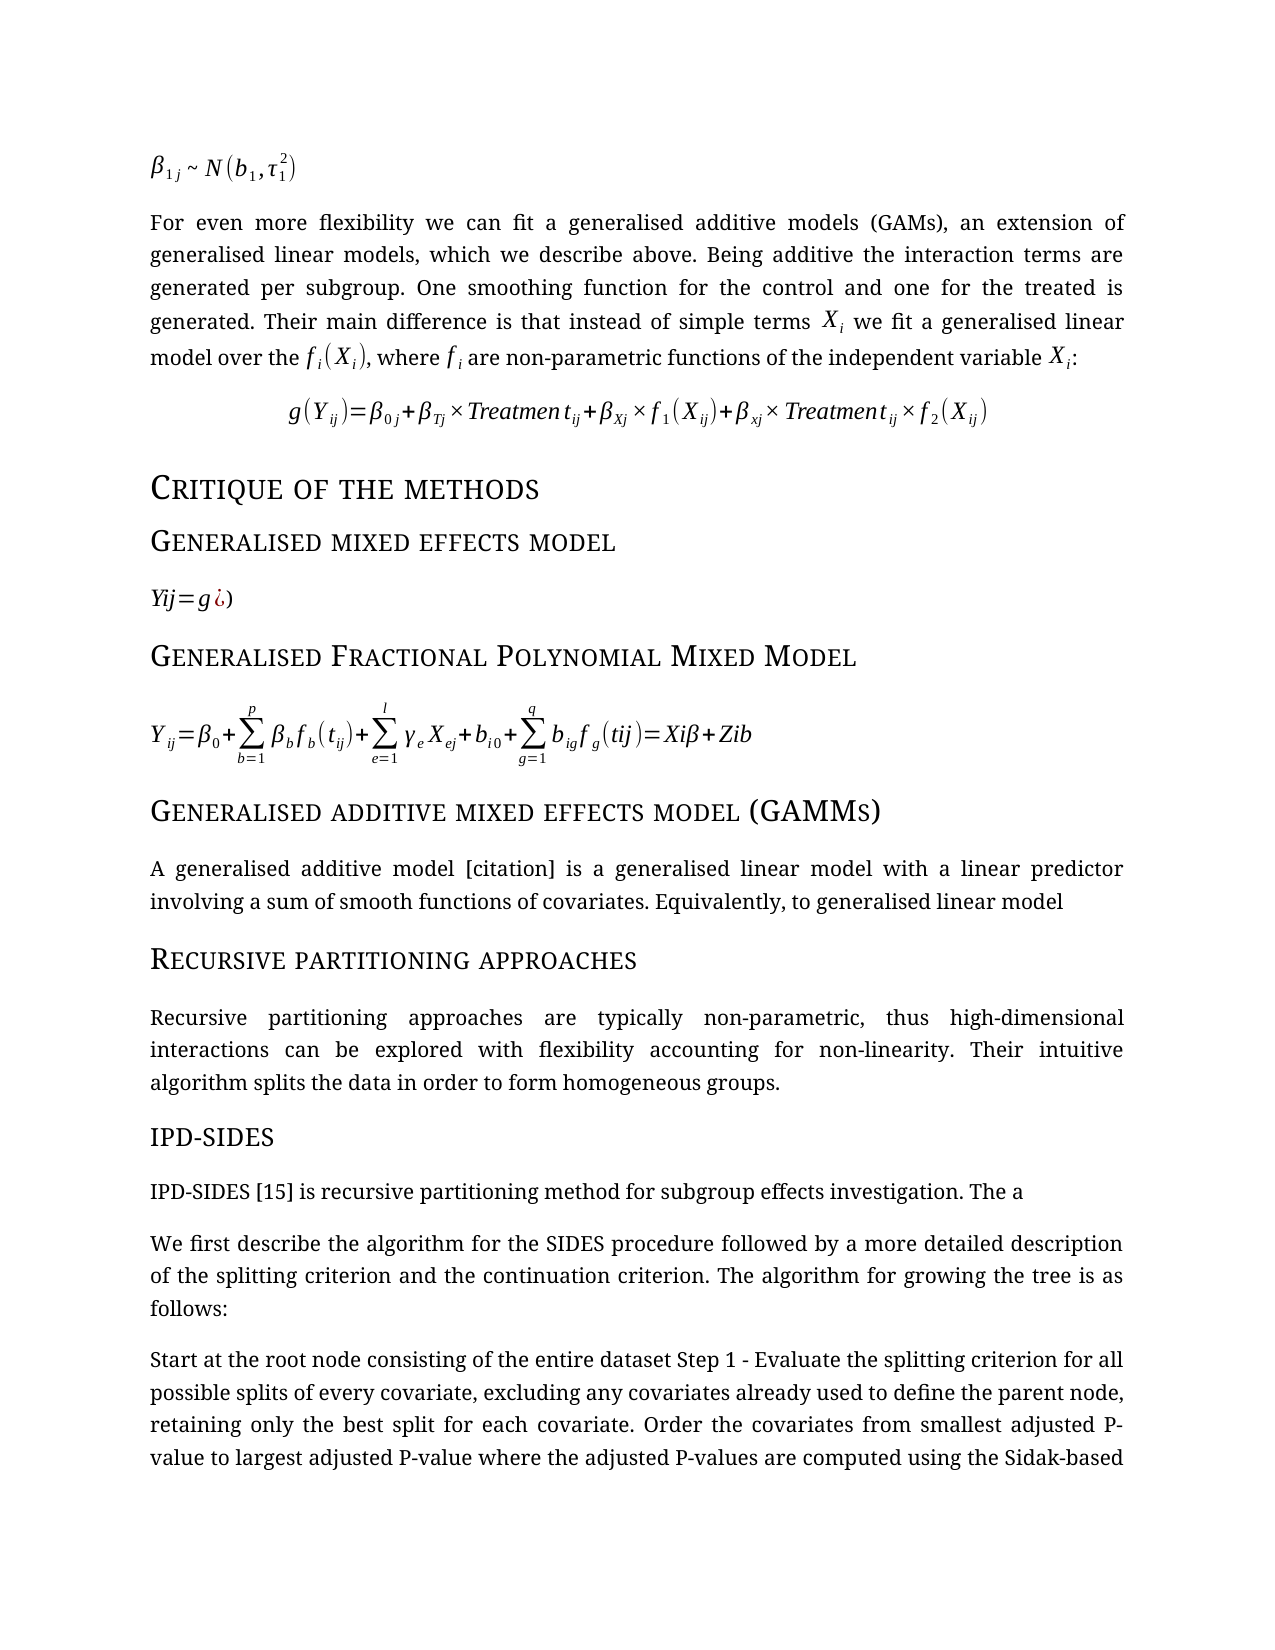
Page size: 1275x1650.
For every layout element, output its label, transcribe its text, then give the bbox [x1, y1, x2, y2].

subtitle Generalised mixed effects model [150, 520, 1125, 559]
text Recursive partitioning approaches are typically non-parametric, thus high-dimensional interactions can be explored with flexibility accounting for non-linearity. Their intuitive algorithm splits the data in order to form homogeneous groups. [150, 1003, 1125, 1096]
subtitle Generalised Fractional Polynomial Mixed Model [150, 636, 1125, 675]
text ~ [150, 150, 1125, 185]
text ) [150, 584, 1125, 613]
text We first describe the algorithm for the SIDES procedure followed by a more detailed description of the splitting criterion and the continuation criterion. The algorithm for growing the tree is as follows: [150, 1229, 1125, 1322]
subtitle Recursive partitioning approaches [150, 938, 1125, 978]
subtitle Critique of the methods [150, 463, 1125, 509]
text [150, 1345, 1125, 1471]
subtitle Generalised additive mixed effects model (GAMMs) [150, 790, 1125, 830]
text A generalised additive model [citation] is a generalised linear model with a linear predictor involving a sum of smooth functions of covariates. Equivalently, to generalised linear model [150, 854, 1125, 916]
subtitle IPD-SIDES [150, 1119, 1125, 1153]
text IPD-SIDES [15] is recursive partitioning method for subgroup effects investigation. The a [150, 1177, 1125, 1206]
text For even more flexibility we can fit a generalised additive models (GAMs), an extension of generalised linear models, which we describe above. Being additive the interaction terms are generated per subgroup. One smoothing function for the control and one for the treated is generated. Their main difference is that instead of simple terms we fit a generalised linear model over the , where are non-parametric functions of the independent variable : [150, 208, 1125, 373]
